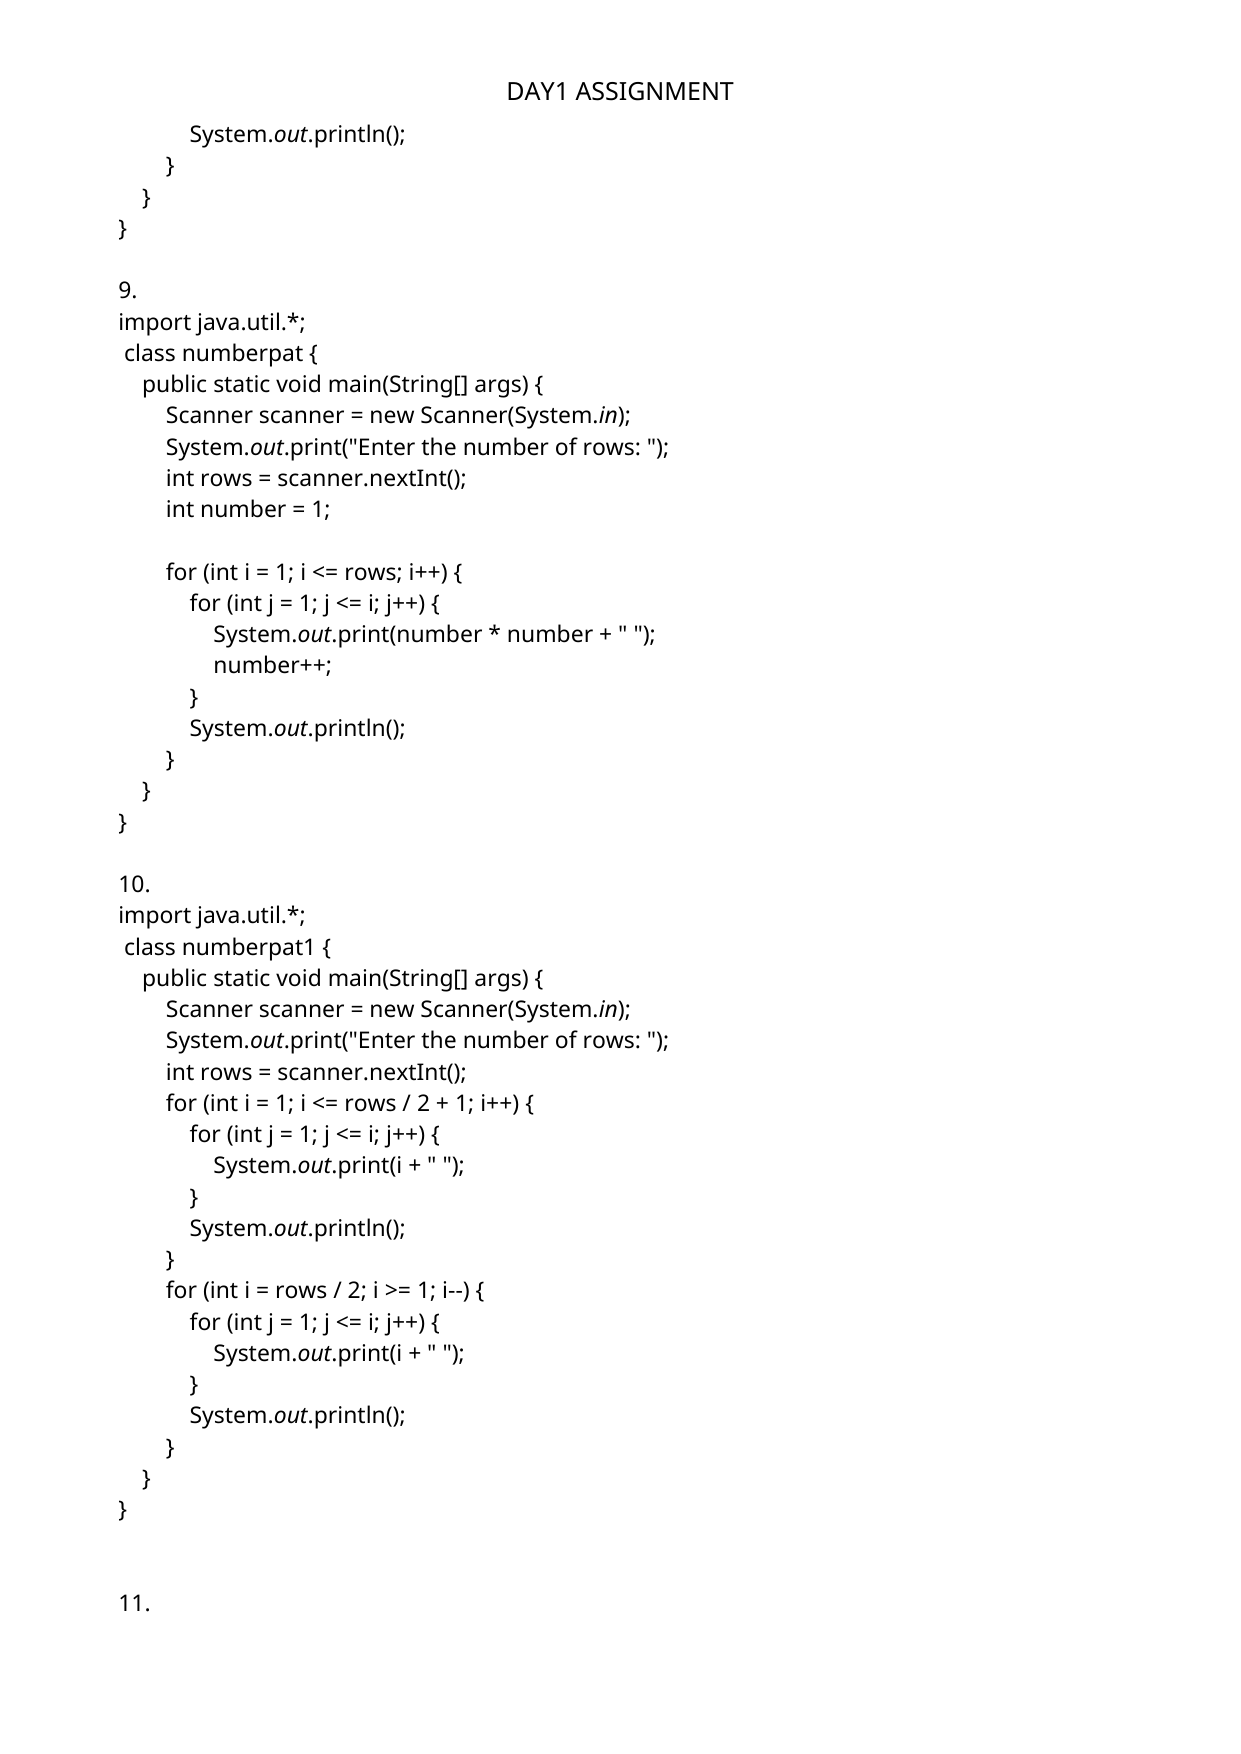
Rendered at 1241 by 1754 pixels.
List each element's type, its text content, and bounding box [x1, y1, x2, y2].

text Scanner scanner = new Scanner(System.in); [118, 993, 1122, 1024]
text class numberpat1 { [118, 931, 1122, 962]
text } [118, 806, 1122, 837]
text } [118, 1462, 1122, 1493]
text 10. [118, 868, 1122, 899]
text } [118, 1243, 1122, 1274]
text Scanner scanner = new Scanner(System.in); [118, 399, 1122, 431]
text System.out.println(); [118, 1399, 1122, 1431]
text System.out.println(); [118, 1212, 1122, 1243]
text } [118, 774, 1122, 806]
text } [118, 1493, 1122, 1524]
text import java.util.*; [118, 306, 1122, 337]
text public static void main(String[] args) { [118, 962, 1122, 993]
text int number = 1; [118, 493, 1122, 524]
text } [118, 1368, 1122, 1399]
text public static void main(String[] args) { [118, 368, 1122, 399]
text } [118, 743, 1122, 774]
text } [118, 681, 1122, 712]
text for (int i = 1; i <= rows / 2 + 1; i++) { [118, 1087, 1122, 1118]
text System.out.print(i + " "); [118, 1149, 1122, 1181]
text number++; [118, 649, 1122, 681]
text } [118, 181, 1122, 212]
text class numberpat { [118, 337, 1122, 368]
text for (int i = rows / 2; i >= 1; i--) { [118, 1274, 1122, 1306]
text System.out.print(i + " "); [118, 1337, 1122, 1368]
text for (int j = 1; j <= i; j++) { [118, 587, 1122, 618]
text for (int j = 1; j <= i; j++) { [118, 1118, 1122, 1149]
text } [118, 149, 1122, 181]
text import java.util.*; [118, 899, 1122, 931]
text for (int i = 1; i <= rows; i++) { [118, 556, 1122, 587]
text System.out.println(); [118, 118, 1122, 149]
text int rows = scanner.nextInt(); [118, 462, 1122, 493]
text } [118, 1431, 1122, 1462]
text 11. [118, 1587, 1122, 1618]
text 9. [118, 274, 1122, 306]
text System.out.println(); [118, 712, 1122, 743]
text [118, 431, 1122, 462]
text System.out.print("Enter the number of rows: "); [118, 1024, 1122, 1056]
text int rows = scanner.nextInt(); [118, 1056, 1122, 1087]
text } [118, 1181, 1122, 1212]
text System.out.print(number * number + " "); [118, 618, 1122, 649]
text for (int j = 1; j <= i; j++) { [118, 1306, 1122, 1337]
text } [118, 212, 1122, 243]
